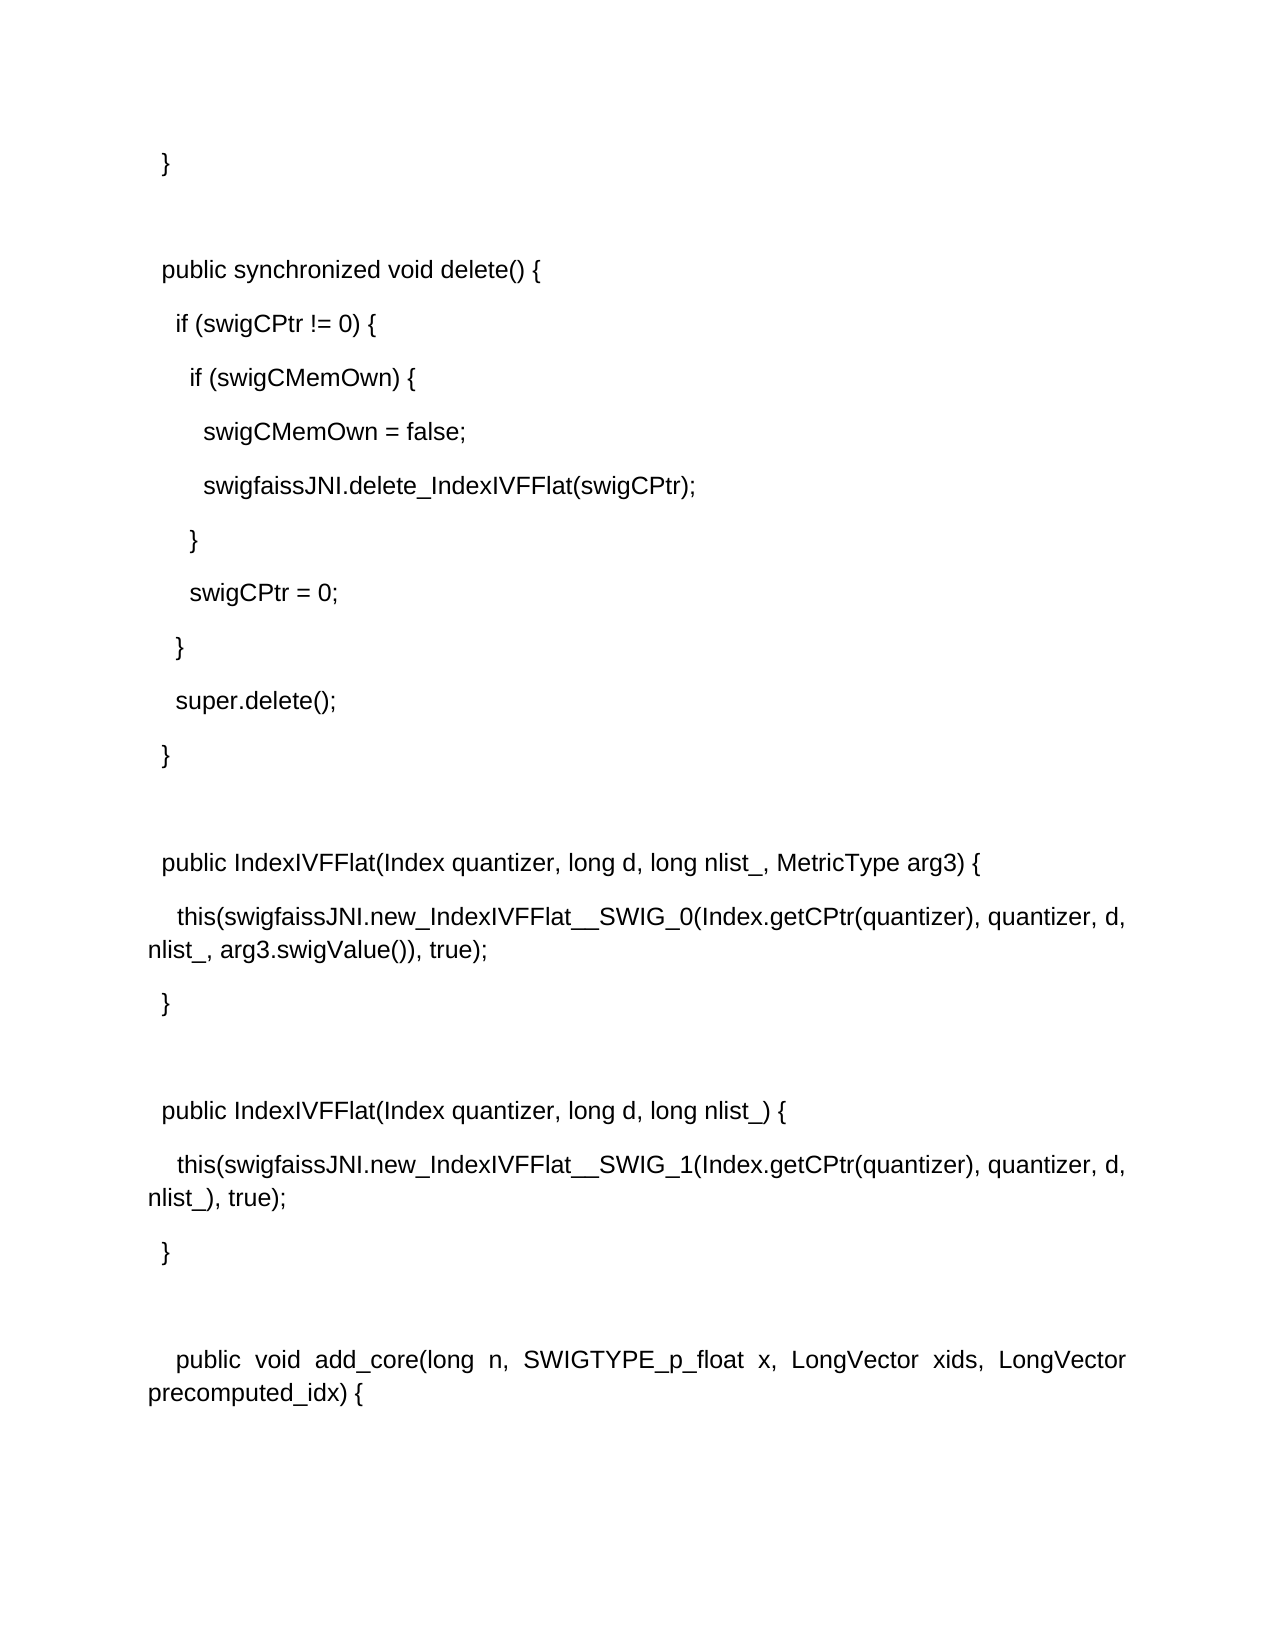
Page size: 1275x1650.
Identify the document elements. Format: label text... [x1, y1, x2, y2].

text swigCPtr = 0; [148, 578, 1127, 607]
text } [148, 632, 1127, 661]
text super.delete(); [148, 686, 1127, 715]
text if (swigCMemOwn) { [148, 363, 1127, 392]
text if (swigCPtr != 0) { [148, 309, 1127, 338]
text } [148, 1237, 1127, 1266]
text } [148, 524, 1127, 553]
text this(swigfaissJNI.new_IndexIVFFlat__SWIG_1(Index.getCPtr(quantizer), quantizer, d, nlist_), true); [148, 1150, 1127, 1212]
text } [148, 148, 1127, 176]
text swigfaissJNI.delete_IndexIVFFlat(swigCPtr); [148, 471, 1127, 499]
text } [148, 740, 1127, 769]
text swigCMemOwn = false; [148, 417, 1127, 446]
text public synchronized void delete() { [148, 255, 1127, 284]
text } [148, 988, 1127, 1017]
text public void add_core(long n, SWIGTYPE_p_float x, LongVector xids, LongVector precomputed_idx) { [148, 1344, 1127, 1406]
text public IndexIVFFlat(Index quantizer, long d, long nlist_) { [148, 1096, 1127, 1125]
text public IndexIVFFlat(Index quantizer, long d, long nlist_, MetricType arg3) { [148, 848, 1127, 876]
text this(swigfaissJNI.new_IndexIVFFlat__SWIG_0(Index.getCPtr(quantizer), quantizer, d, nlist_, arg3.swigValue()), true); [148, 902, 1127, 963]
